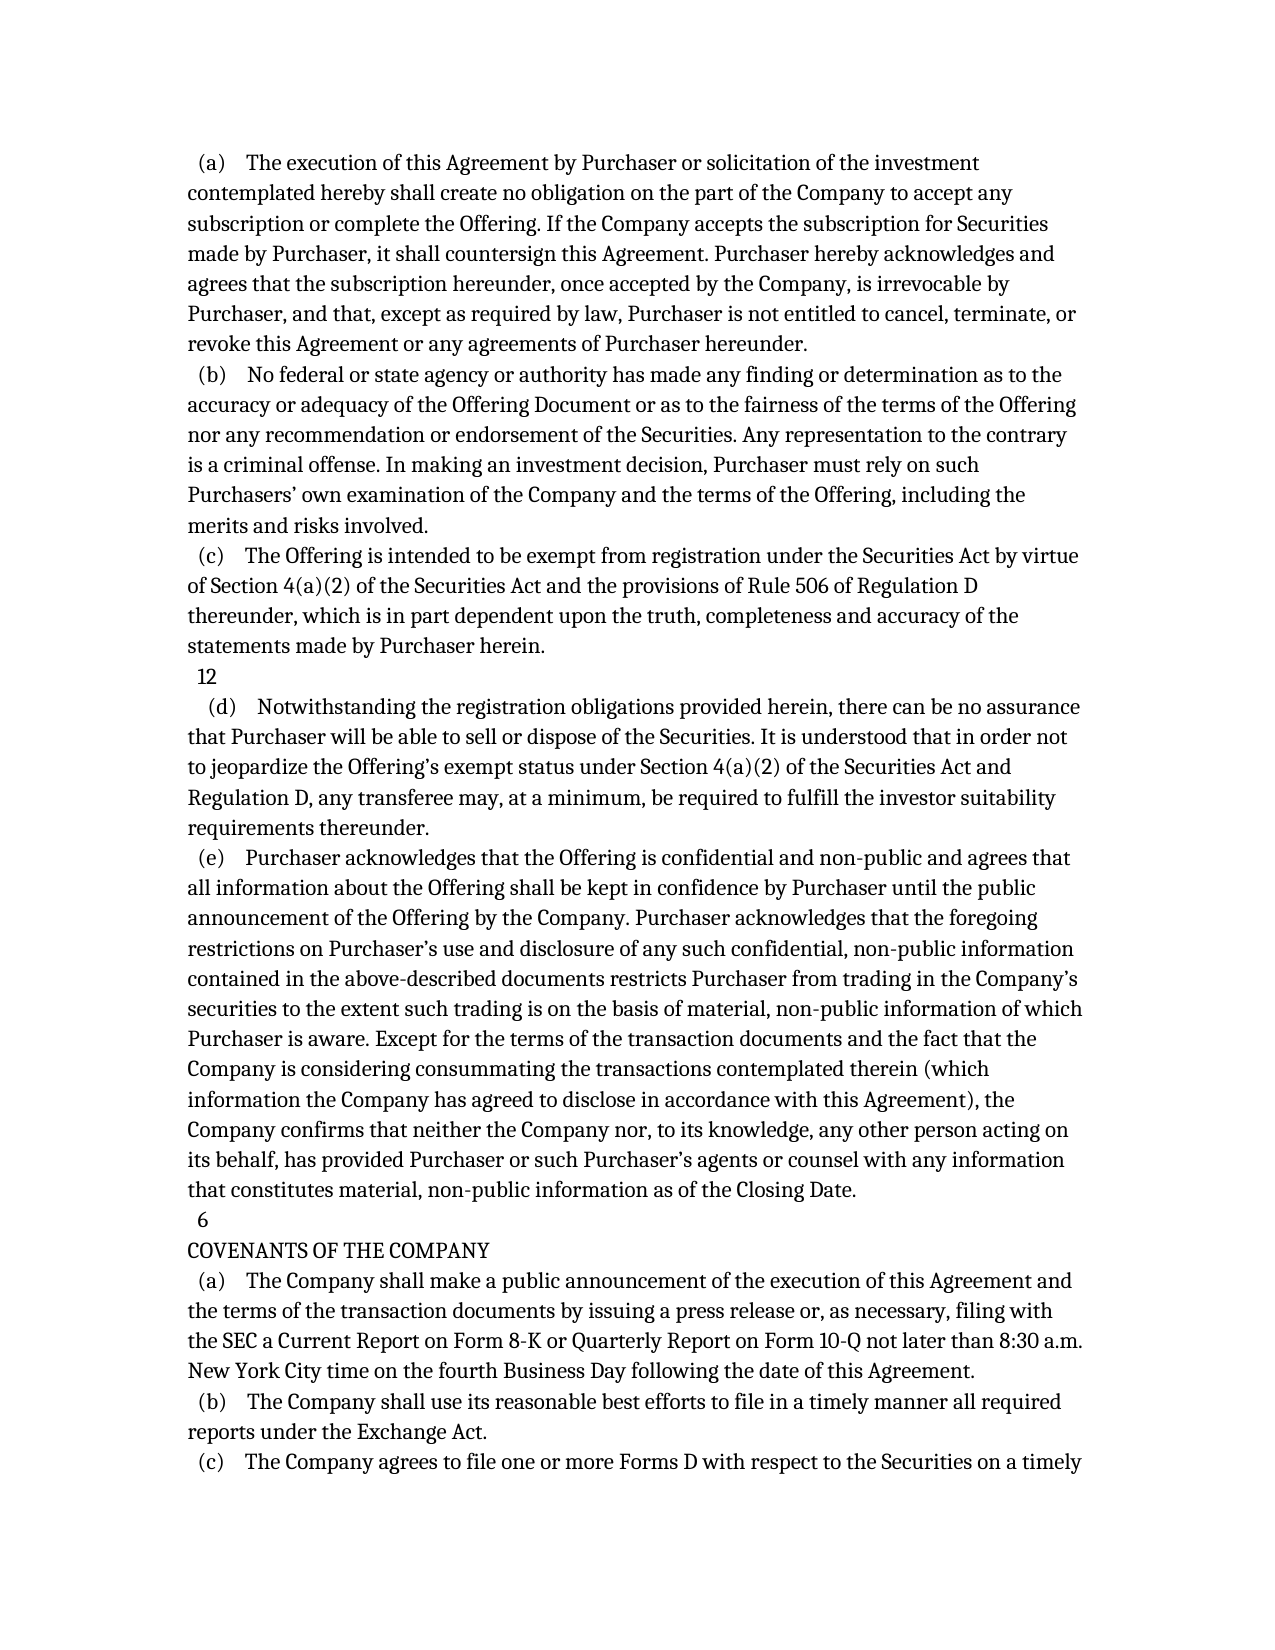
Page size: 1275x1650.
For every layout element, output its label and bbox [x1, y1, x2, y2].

text [187, 150, 1087, 1475]
